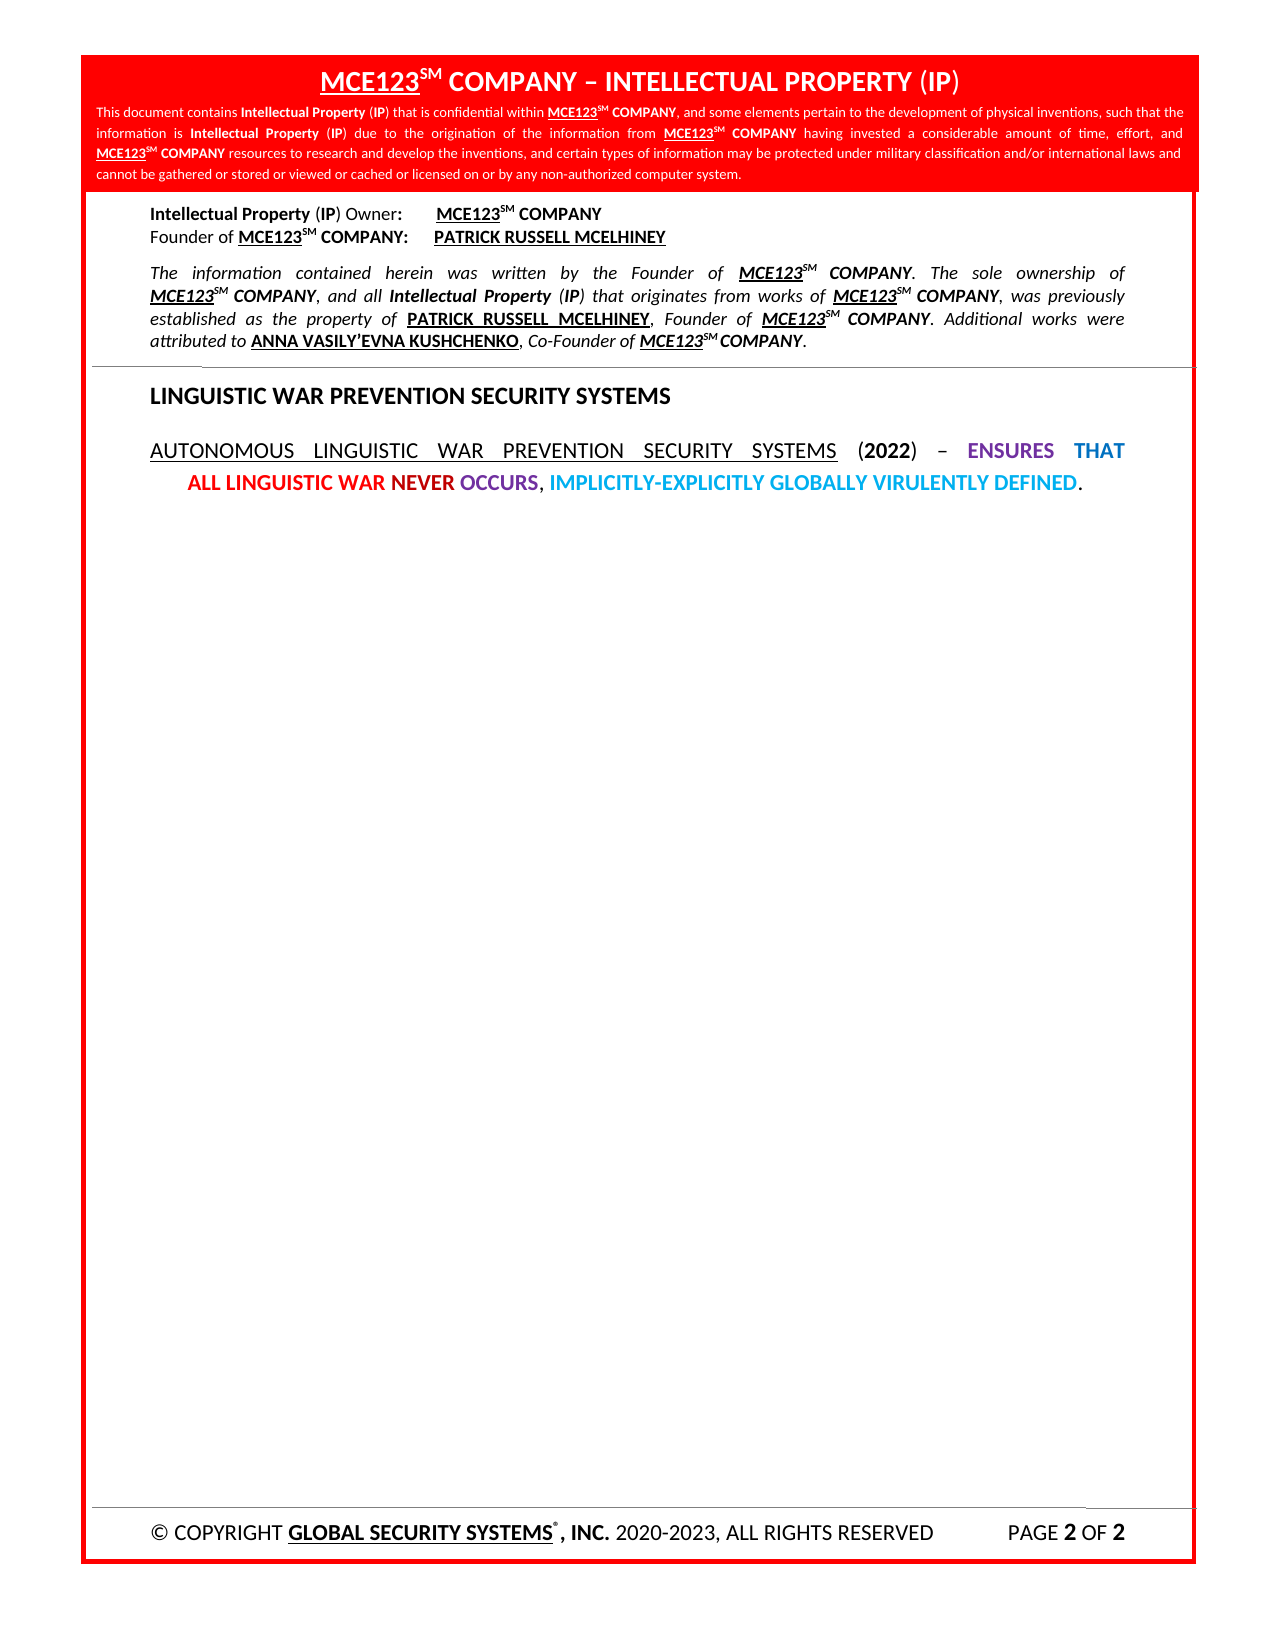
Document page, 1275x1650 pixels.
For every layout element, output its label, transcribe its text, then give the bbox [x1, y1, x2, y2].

text LINGUISTIC WAR PREVENTION SECURITY SYSTEMS [150, 381, 1125, 411]
text AUTONOMOUS LINGUISTIC WAR PREVENTION SECURITY SYSTEMS (2022) – ENSURES THAT ALL LINGUISTIC WAR NEVER OCCURS, IMPLICITLY-EXPLICITLY GLOBALLY VIRULENTLY DEFINED. [150, 436, 1125, 497]
